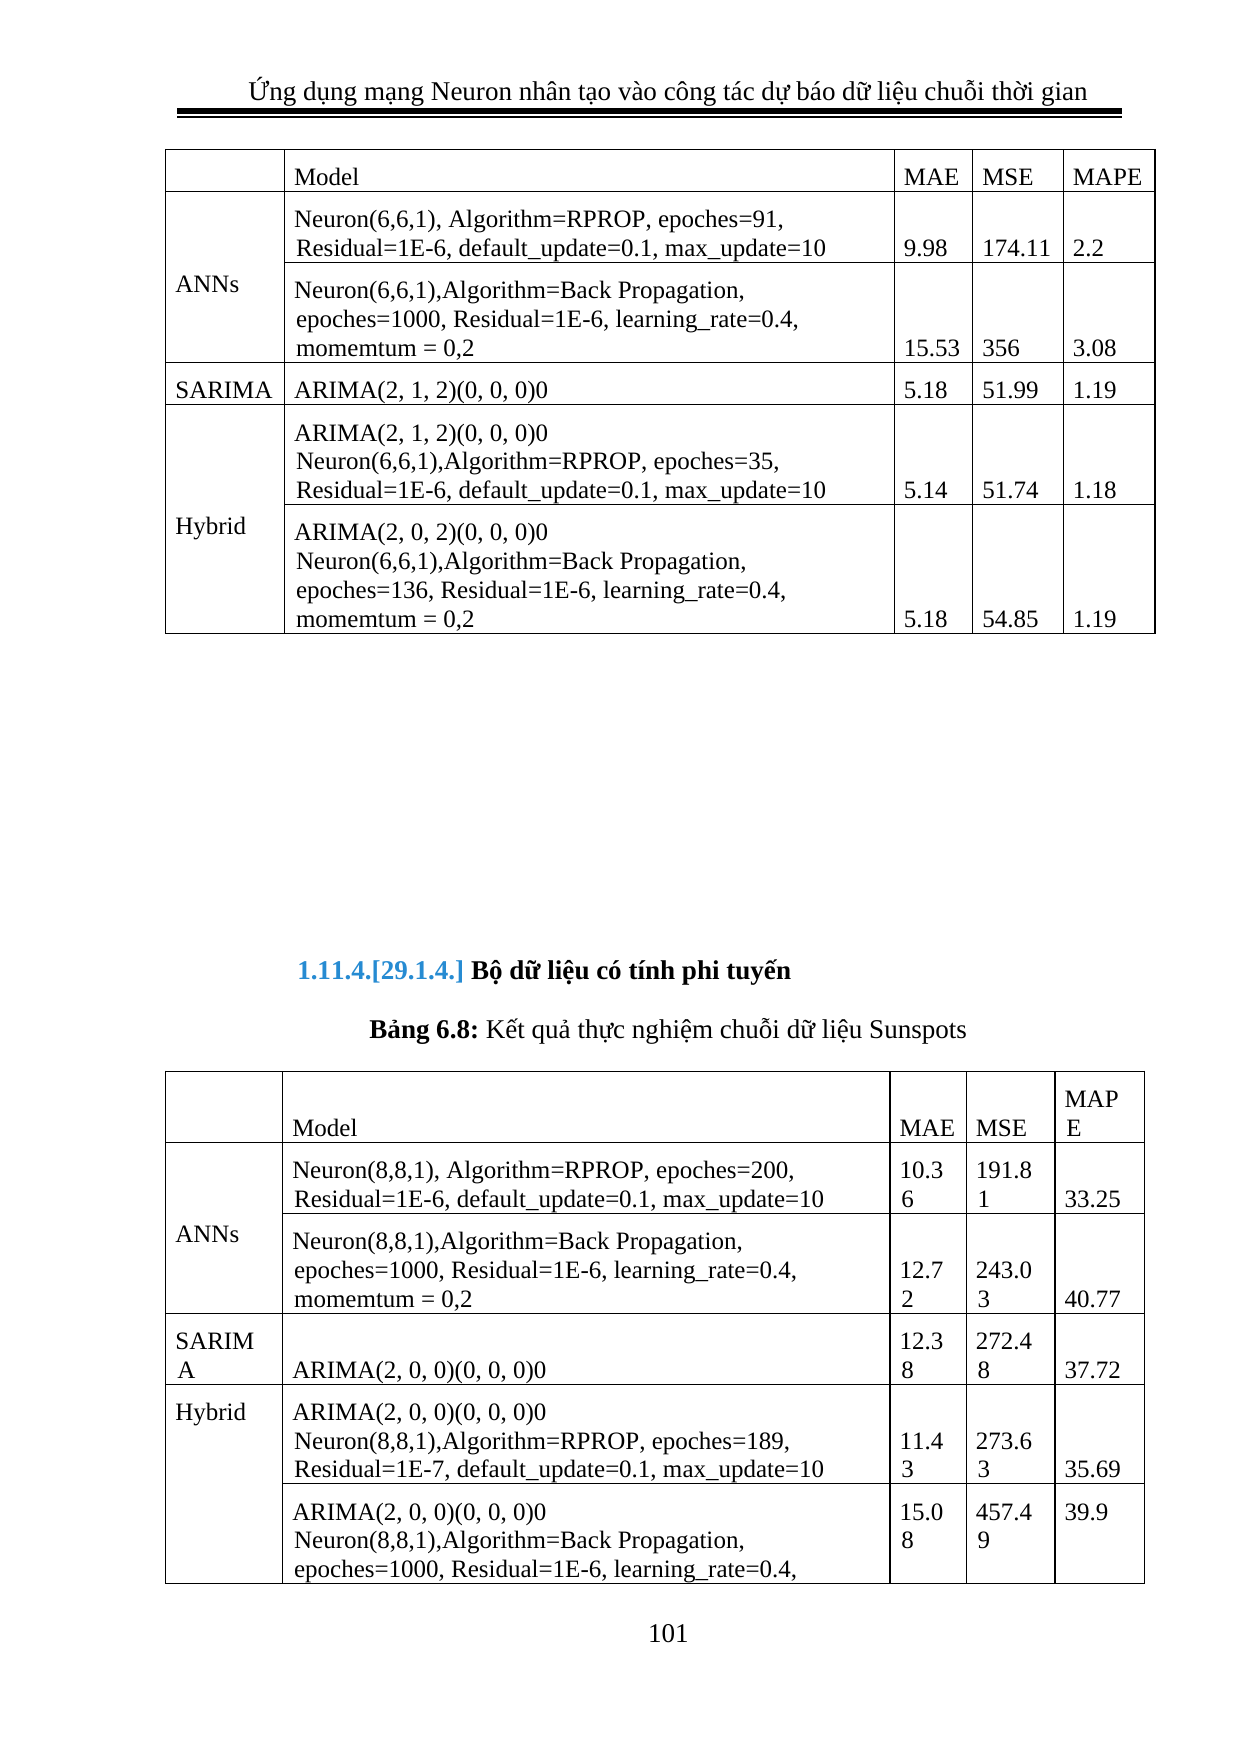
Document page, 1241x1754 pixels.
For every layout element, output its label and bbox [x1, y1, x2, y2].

table_cell [166, 192, 284, 362]
table_cell [891, 1143, 966, 1213]
table_cell [973, 192, 1063, 262]
table_cell [1064, 363, 1154, 404]
table_cell [283, 1484, 889, 1583]
table_cell [967, 1214, 1054, 1312]
table_cell [973, 505, 1063, 632]
table_cell [973, 363, 1063, 404]
table_header [283, 1072, 889, 1142]
table_cell [1064, 192, 1154, 262]
table_cell [1056, 1484, 1144, 1583]
table_header [895, 150, 972, 191]
table_header [285, 150, 894, 191]
table_cell [285, 405, 894, 504]
table_cell [973, 405, 1063, 504]
table_cell [166, 1314, 282, 1383]
table_cell [1056, 1314, 1144, 1383]
table_cell [967, 1385, 1054, 1483]
table_cell [1064, 405, 1154, 504]
table_cell [283, 1314, 889, 1383]
table_cell [283, 1143, 889, 1213]
table_cell [283, 1214, 889, 1312]
table_header [1056, 1072, 1144, 1142]
table_cell [1064, 505, 1154, 632]
table_cell [1064, 263, 1154, 362]
table_cell [895, 192, 972, 262]
table_cell [285, 363, 894, 404]
table_cell [1056, 1385, 1144, 1483]
table_cell [895, 405, 972, 504]
table_cell [166, 405, 284, 632]
table_cell [1056, 1214, 1144, 1312]
table_cell [967, 1484, 1054, 1583]
table_cell [166, 363, 284, 404]
table_cell [285, 505, 894, 632]
table_cell [891, 1385, 966, 1483]
table_cell [895, 505, 972, 632]
table_cell [895, 363, 972, 404]
table_cell [166, 1385, 282, 1583]
table_cell [895, 263, 972, 362]
table_cell [891, 1484, 966, 1583]
table_header [166, 1072, 282, 1142]
table_cell [891, 1314, 966, 1383]
table_cell [973, 263, 1063, 362]
table_header [973, 150, 1063, 191]
table_cell [967, 1314, 1054, 1383]
table_cell [1056, 1143, 1144, 1213]
table_cell [285, 192, 894, 262]
table_header [1064, 150, 1154, 191]
table_header [891, 1072, 966, 1142]
table_cell [166, 1143, 282, 1312]
table_cell [283, 1385, 889, 1483]
table_cell [285, 263, 894, 362]
table_header [967, 1072, 1054, 1142]
table_cell [891, 1214, 966, 1312]
table_cell [967, 1143, 1054, 1213]
table_header [166, 150, 284, 191]
